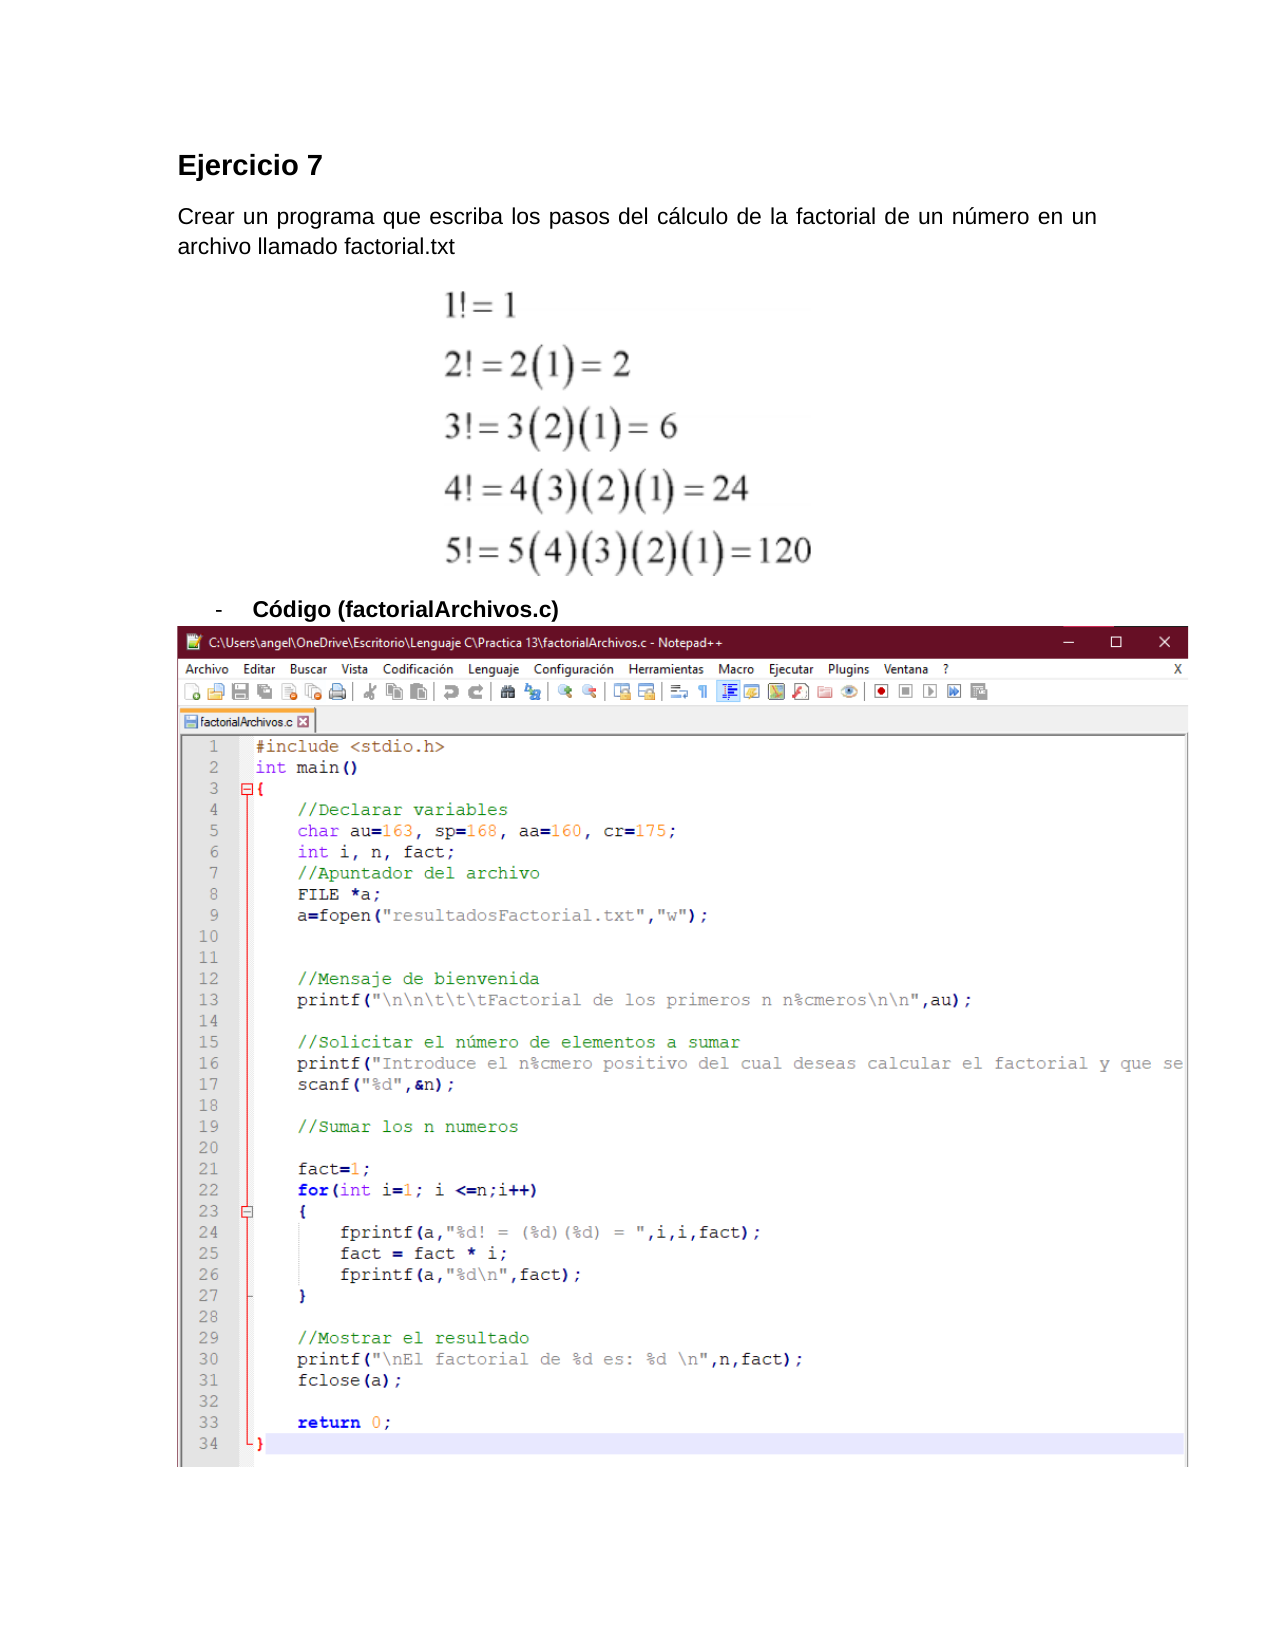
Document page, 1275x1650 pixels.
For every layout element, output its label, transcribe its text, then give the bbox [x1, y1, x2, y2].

text Ejercicio 7 [177, 148, 1098, 181]
list Código (factorialArchivos.c) [215, 596, 1098, 622]
picture [439, 280, 836, 576]
picture [177, 626, 1189, 1467]
text Crear un programa que escriba los pasos del cálculo de la factorial de un número en un archivo llamado factorial.txt [177, 203, 1098, 259]
